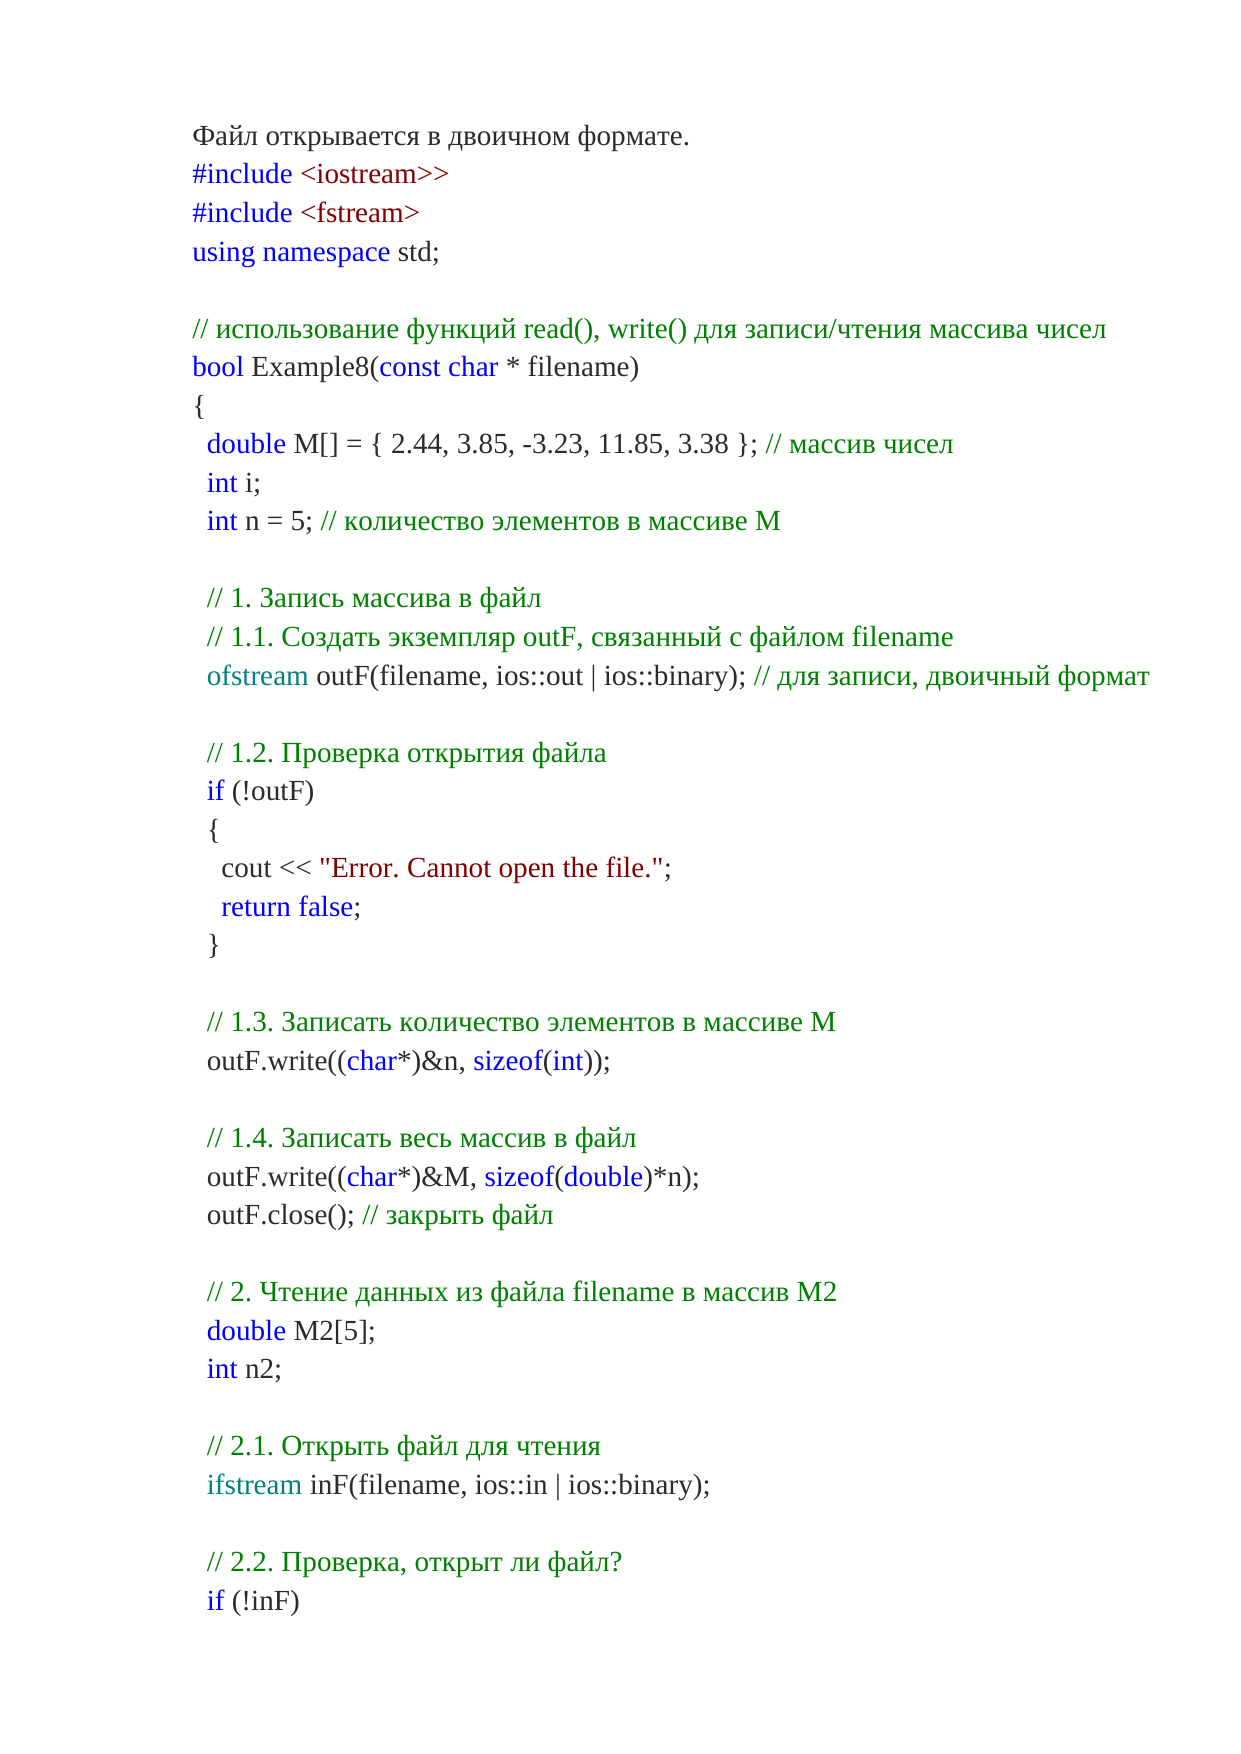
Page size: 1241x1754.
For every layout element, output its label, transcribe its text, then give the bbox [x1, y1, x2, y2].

text int n = 5; // количество элементов в массиве M [118, 503, 1152, 537]
text // 2. Чтение данных из файла filename в массив M2 [118, 1274, 1152, 1308]
text int n2; [118, 1351, 1152, 1385]
text if (!inF) [118, 1583, 1152, 1616]
text if (!outF) [118, 773, 1152, 807]
text { [118, 812, 1152, 845]
text int i; [118, 465, 1152, 498]
text { [118, 388, 1152, 421]
text bool Example8(const char * filename) [118, 349, 1152, 383]
text } [118, 927, 1152, 961]
text double M[] = { 2.44, 3.85, -3.23, 11.85, 3.38 }; // массив чисел [118, 426, 1152, 460]
text // 2.1. Открыть файл для чтения [118, 1428, 1152, 1462]
text using namespace std; [118, 234, 1152, 267]
text ofstream outF(filename, ios::out | ios::binary); // для записи, двоичный формат [118, 658, 1152, 691]
text // 2.2. Проверка, открыт ли файл? [118, 1544, 1152, 1578]
text // 1.3. Записать количество элементов в массиве M [118, 1004, 1152, 1038]
text // 1.2. Проверка открытия файла [118, 735, 1152, 768]
text // 1.1. Создать экземпляр outF, связанный с файлом filename [118, 619, 1152, 653]
text // 1. Запись массива в файл [118, 581, 1152, 614]
text outF.close(); // закрыть файл [118, 1197, 1152, 1231]
text outF.write((char*)&n, sizeof(int)); [118, 1043, 1152, 1077]
text outF.write((char*)&M, sizeof(double)*n); [118, 1159, 1152, 1192]
text double M2[5]; [118, 1313, 1152, 1346]
text #include <fstream> [118, 195, 1152, 229]
text cout << "Error. Cannot open the file."; [118, 850, 1152, 884]
text Файл открывается в двоичном формате. [118, 118, 1152, 152]
text // 1.4. Записать весь массив в файл [118, 1120, 1152, 1154]
text #include <iostream>> [118, 157, 1152, 190]
text // использование функций read(), write() для записи/чтения массива чисел [118, 311, 1152, 344]
text return false; [118, 889, 1152, 922]
text ifstream inF(filename, ios::in | ios::binary); [118, 1467, 1152, 1501]
